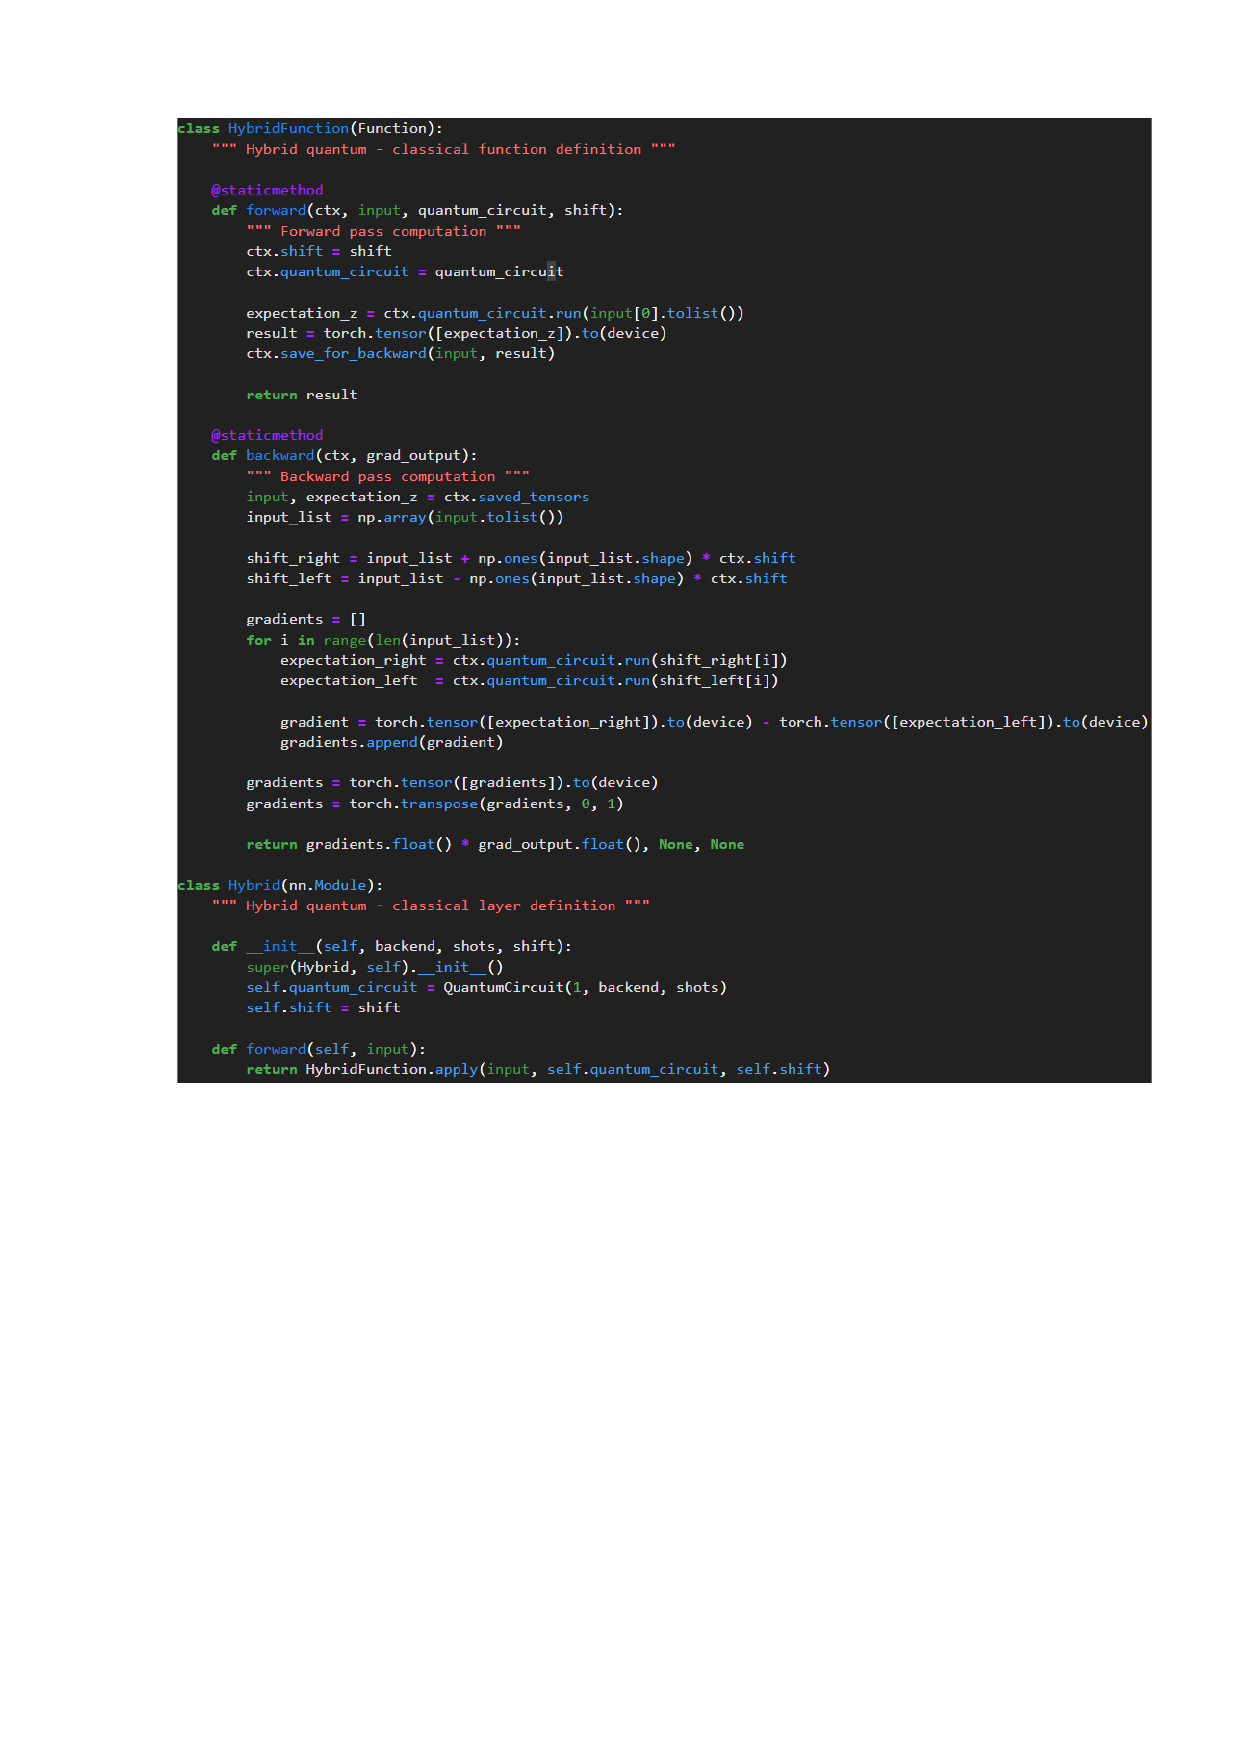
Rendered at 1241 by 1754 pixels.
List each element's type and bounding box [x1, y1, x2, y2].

picture [177, 118, 1152, 1083]
